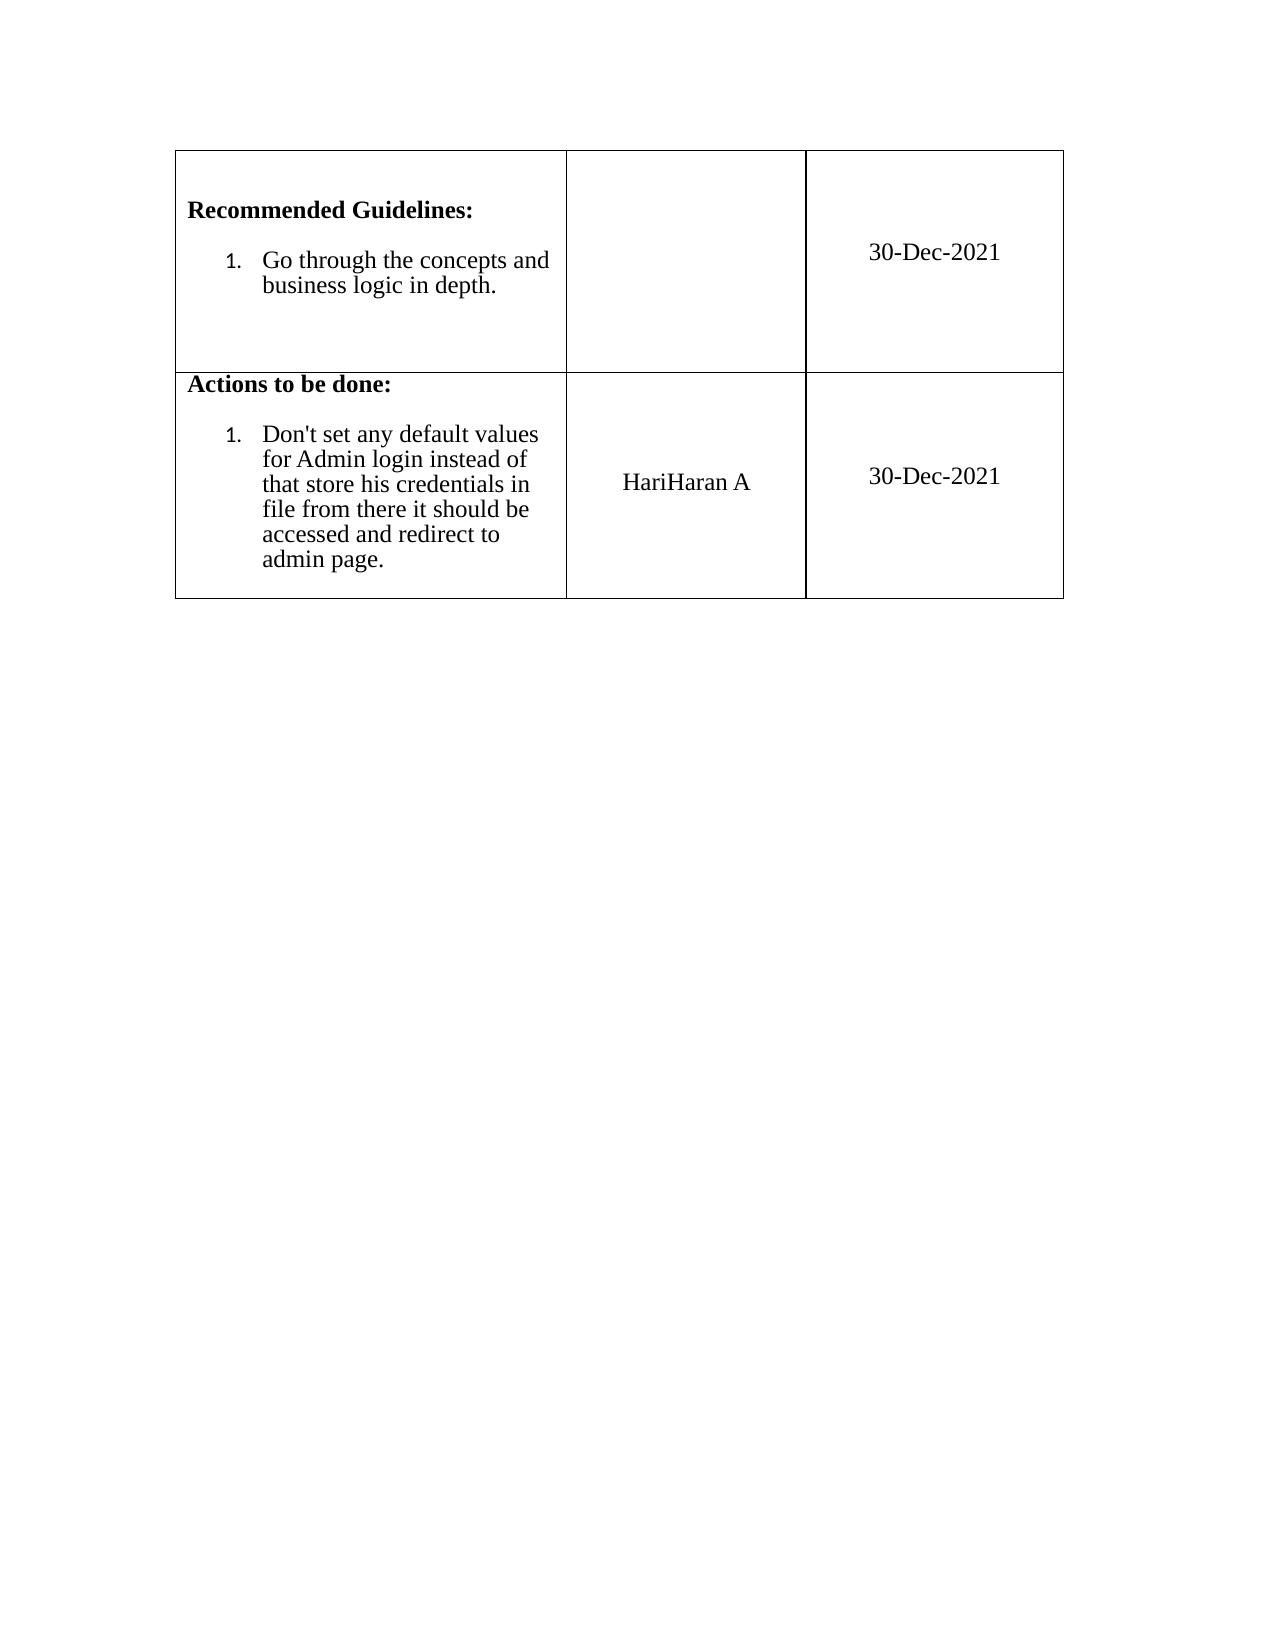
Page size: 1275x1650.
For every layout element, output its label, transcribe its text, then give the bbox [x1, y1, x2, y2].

table_cell [567, 151, 805, 372]
table_cell 30-Dec-2021 [807, 373, 1063, 598]
table_cell HariHaran A [567, 373, 805, 598]
table_cell Recommended Guidelines: Go through the concepts and business logic in depth. [176, 151, 566, 372]
table_cell Actions to be done: Don't set any default values for Admin login instead of that store his credentials in file from there it should be accessed and redirect to admin page. [176, 373, 566, 598]
table_cell 30-Dec-2021 [807, 151, 1063, 372]
